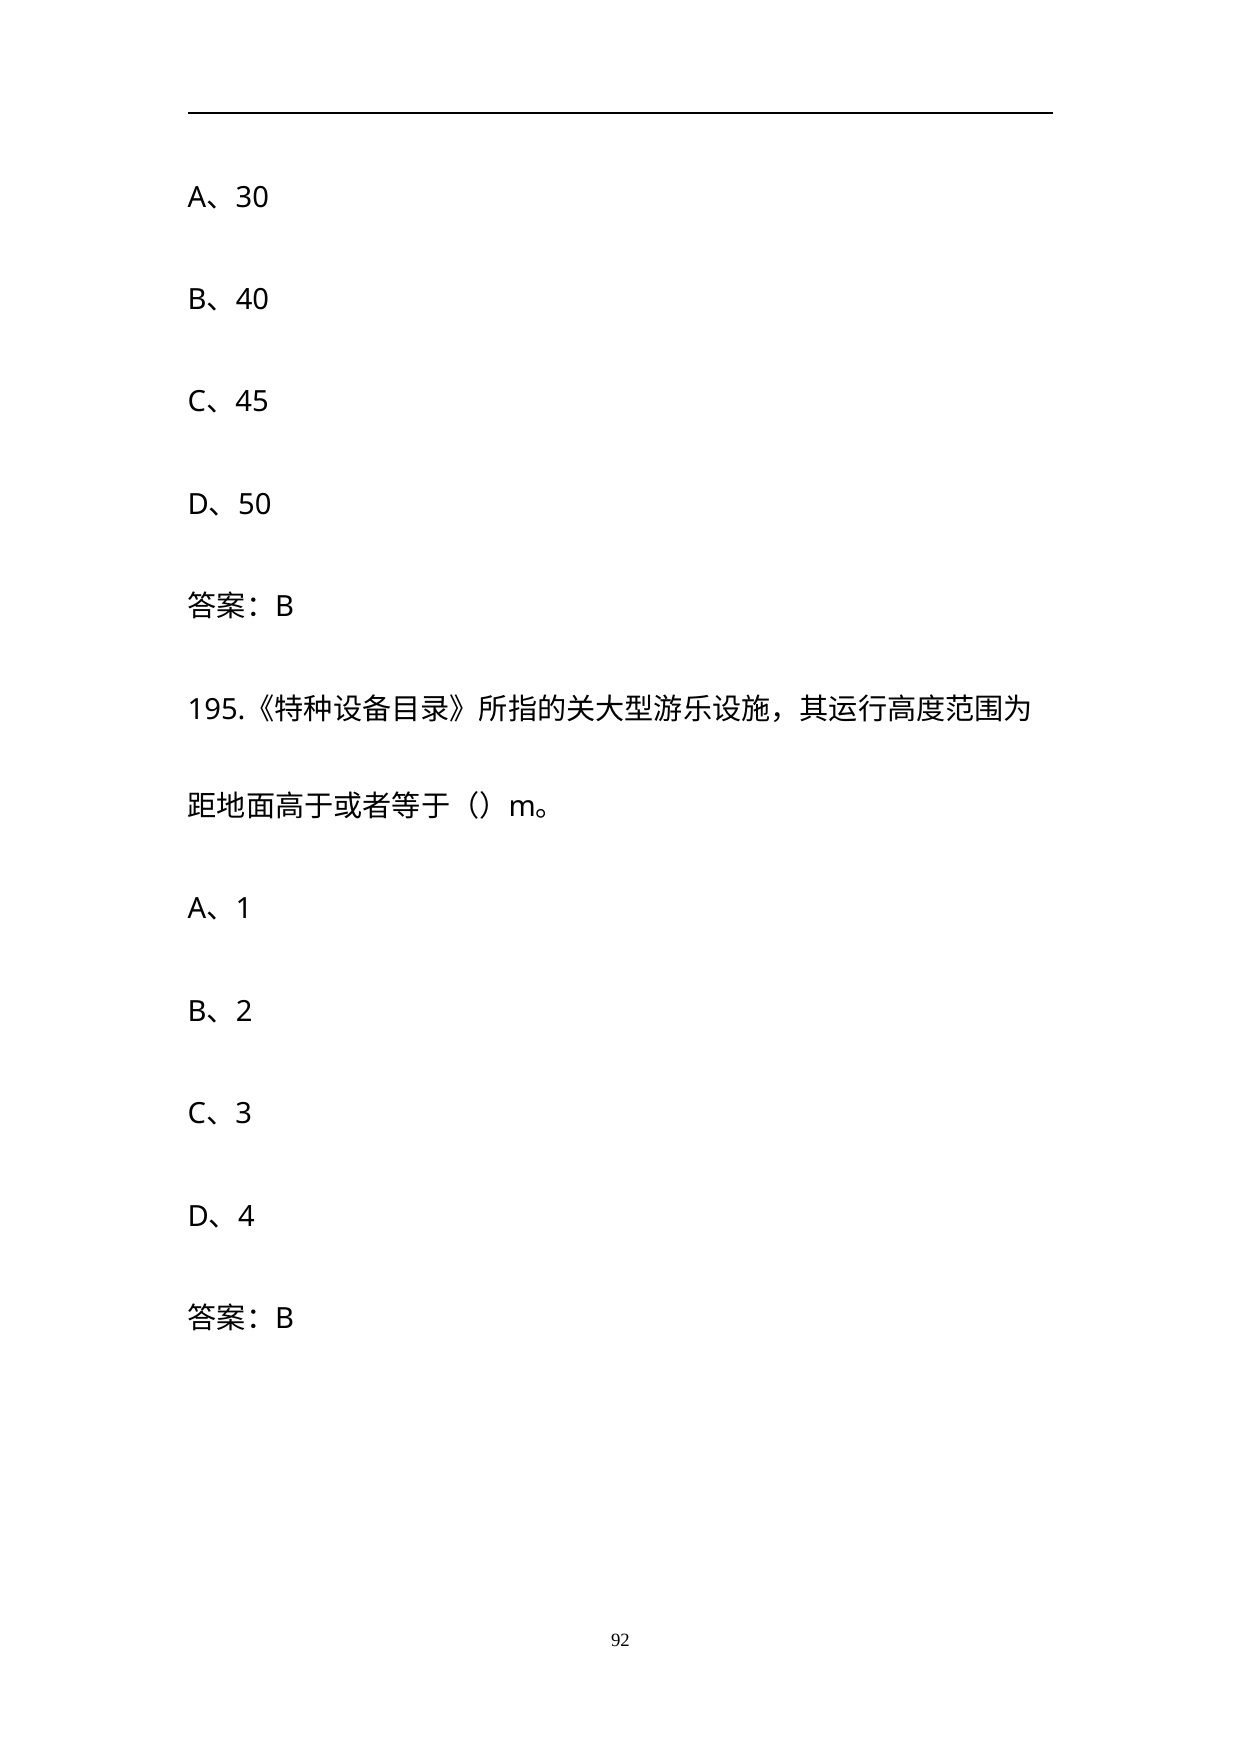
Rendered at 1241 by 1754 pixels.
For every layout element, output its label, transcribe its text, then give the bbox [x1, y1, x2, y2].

text D、50 [187, 469, 1053, 534]
text C、45 [187, 367, 1053, 432]
text D、4 [187, 1181, 1053, 1246]
text B、40 [187, 264, 1053, 329]
text B、2 [187, 976, 1053, 1041]
text 195.《特种设备目录》所指的关大型游乐设施，其运行高度范围为距地面高于或者等于（）m。 [187, 674, 1053, 836]
text 答案：B [187, 572, 1053, 637]
text A、30 [187, 162, 1053, 227]
text 答案：B [187, 1283, 1053, 1348]
text C、3 [187, 1079, 1053, 1144]
text A、1 [187, 874, 1053, 939]
